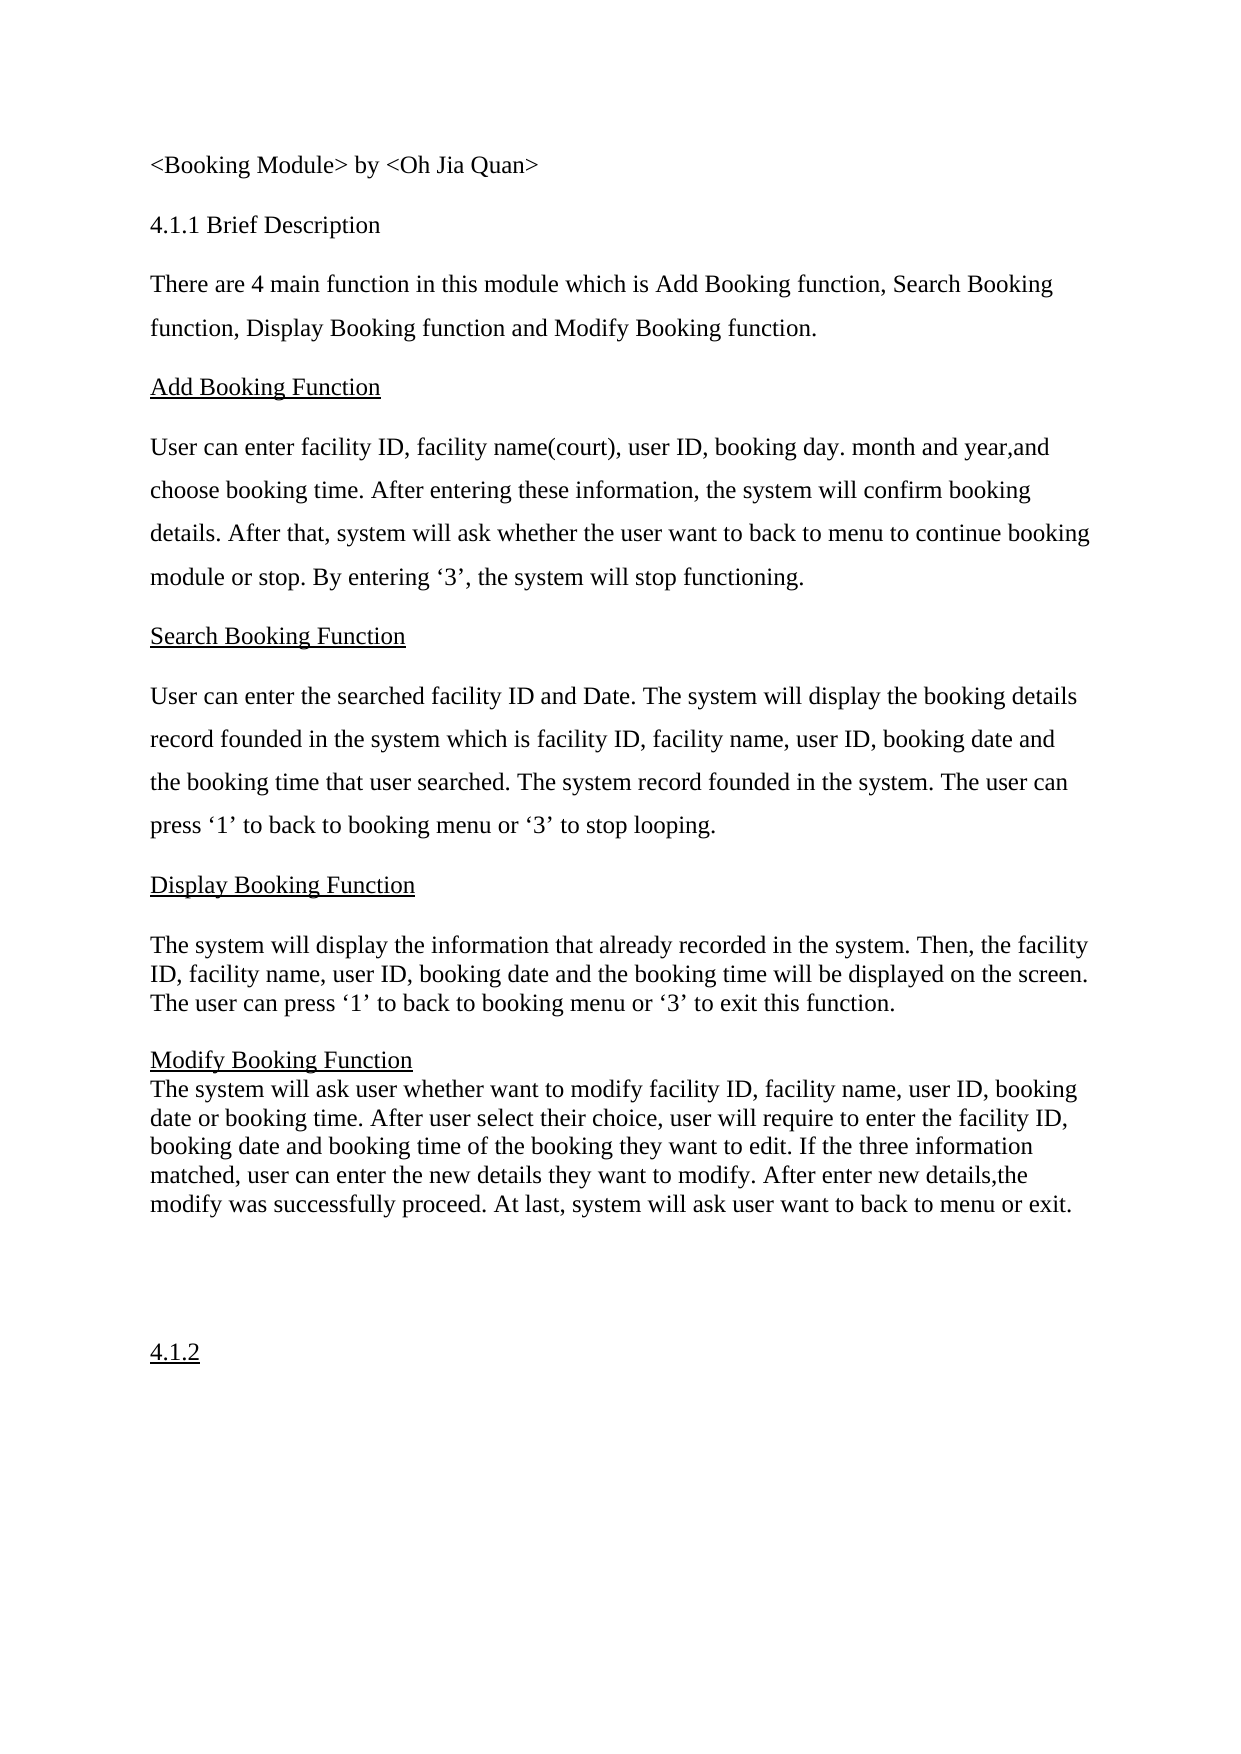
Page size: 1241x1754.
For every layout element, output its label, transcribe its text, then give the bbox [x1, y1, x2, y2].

text Add Booking Function [150, 372, 1090, 401]
text User can enter the searched facility ID and Date. The system will display the booking details record founded in the system which is facility ID, facility name, user ID, booking date and the booking time that user searched. The system record founded in the system. The user can press ‘1’ to back to booking menu or ‘3’ to stop looping. [150, 681, 1090, 839]
text Modify Booking Function [150, 1045, 1090, 1074]
text <Booking Module> by <Oh Jia Quan> [150, 150, 1090, 179]
text Search Booking Function [150, 621, 1090, 650]
text Display Booking Function [150, 870, 1090, 899]
text The system will ask user whether want to modify facility ID, facility name, user ID, booking date or booking time. After user select their choice, user will require to enter the facility ID, booking date and booking time of the booking they want to edit. If the three information matched, user can enter the new details they want to modify. After enter new details,the modify was successfully proceed. At last, system will ask user want to back to menu or exit. [150, 1074, 1090, 1218]
text There are 4 main function in this module which is Add Booking function, Search Booking function, Display Booking function and Modify Booking function. [150, 269, 1090, 341]
text 4.1.1 Brief Description [150, 210, 1090, 238]
text 4.1.2 [150, 1337, 1090, 1366]
text The system will display the information that already recorded in the system. Then, the facility ID, facility name, user ID, booking date and the booking time will be displayed on the screen. The user can press ‘1’ to back to booking menu or ‘3’ to exit this function. [150, 930, 1090, 1016]
text User can enter facility ID, facility name(court), user ID, booking day. month and year,and choose booking time. After entering these information, the system will confirm booking details. After that, system will ask whether the user want to back to menu to continue booking module or stop. By entering ‘3’, the system will stop functioning. [150, 432, 1090, 590]
